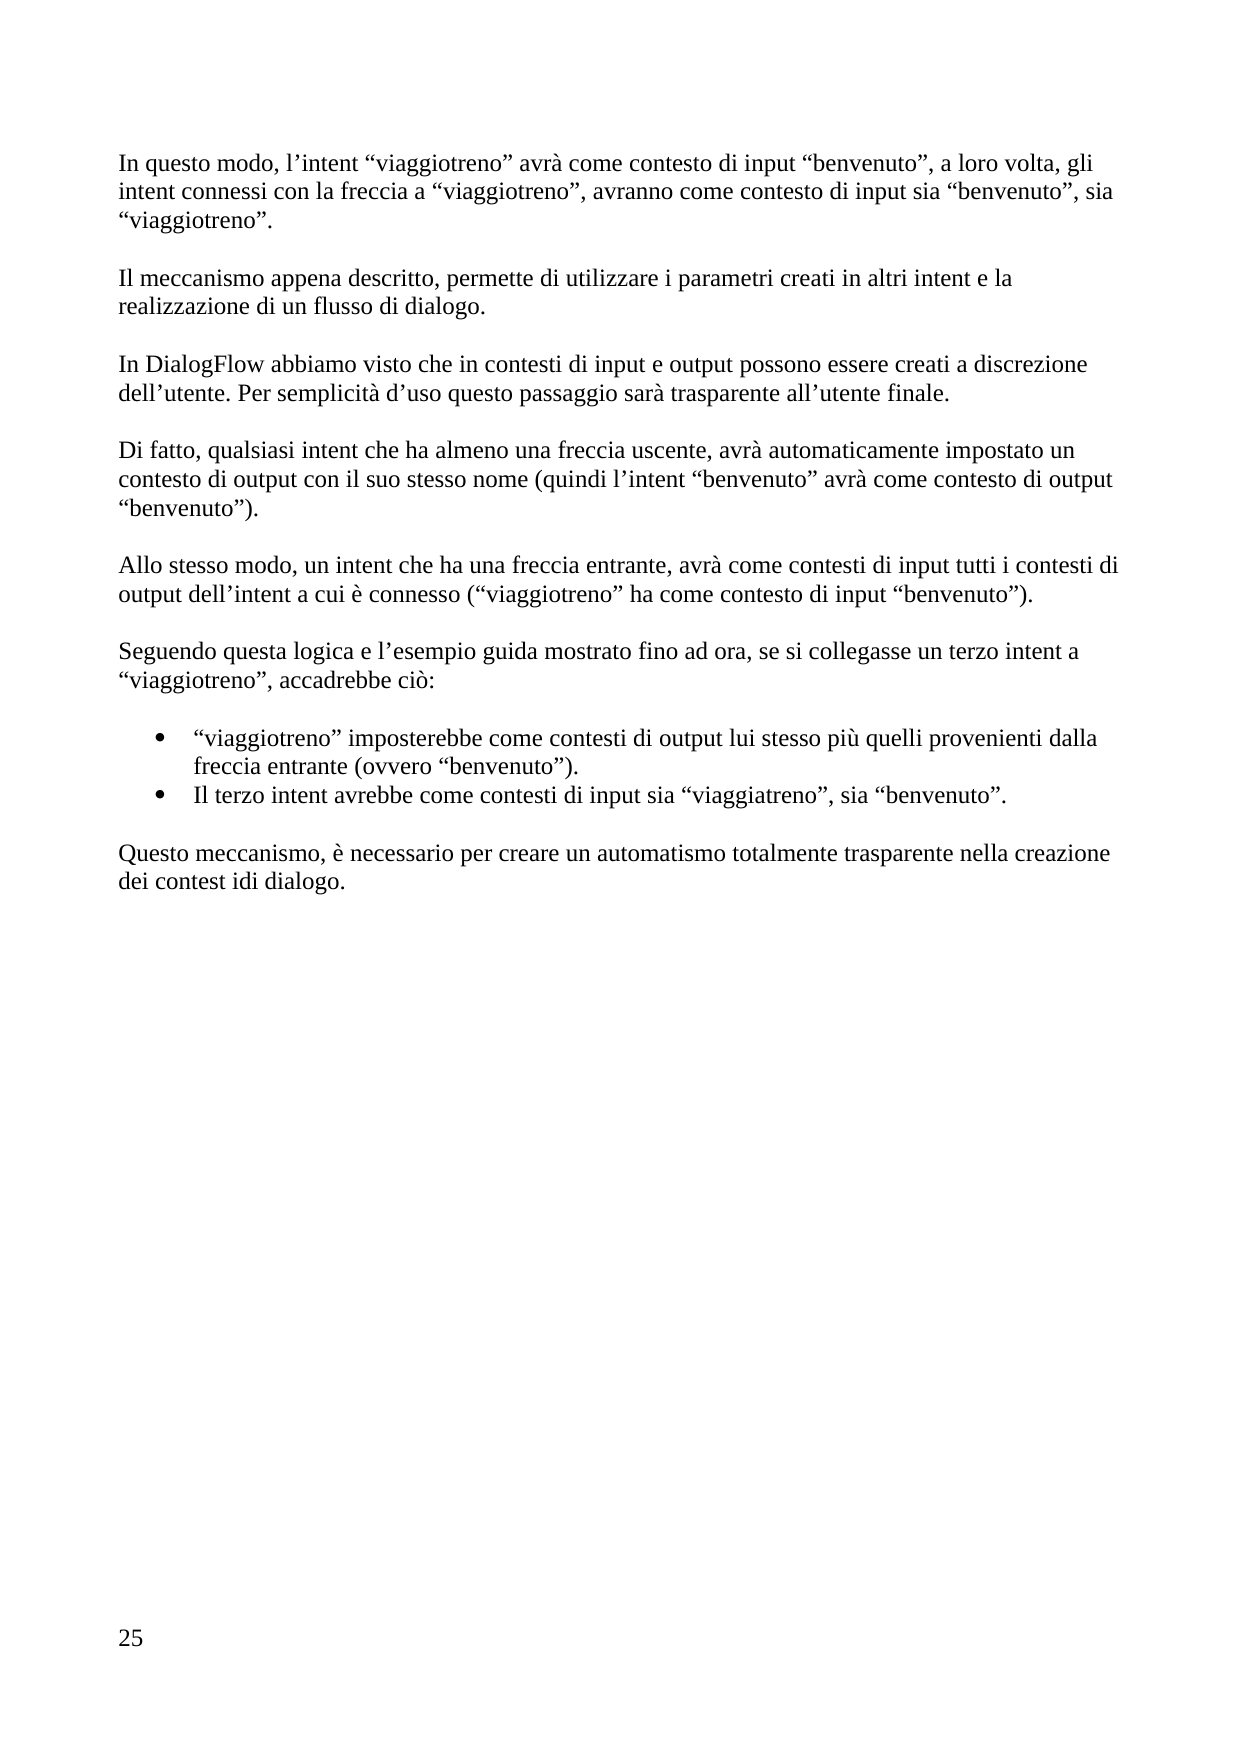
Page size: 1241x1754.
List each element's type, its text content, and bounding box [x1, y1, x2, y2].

list “viaggiotreno” imposterebbe come contesti di output lui stesso più quelli provenienti dalla freccia entrante (ovvero “benvenuto”). [156, 723, 1122, 780]
list Il terzo intent avrebbe come contesti di input sia “viaggiatreno”, sia “benvenuto”. [156, 780, 1122, 809]
text In DialogFlow abbiamo visto che in contesti di input e output possono essere creati a discrezione dell’utente. Per semplicità d’uso questo passaggio sarà trasparente all’utente finale. [118, 349, 1122, 406]
text Il meccanismo appena descritto, permette di utilizzare i parametri creati in altri intent e la realizzazione di un flusso di dialogo. [118, 263, 1122, 320]
text In questo modo, l’intent “viaggiotreno” avrà come contesto di input “benvenuto”, a loro volta, gli intent connessi con la freccia a “viaggiotreno”, avranno come contesto di input sia “benvenuto”, sia “viaggiotreno”. [118, 148, 1122, 234]
text Questo meccanismo, è necessario per creare un automatismo totalmente trasparente nella creazione dei contest idi dialogo. [118, 838, 1122, 895]
text Allo stesso modo, un intent che ha una freccia entrante, avrà come contesti di input tutti i contesti di output dell’intent a cui è connesso (“viaggiotreno” ha come contesto di input “benvenuto”). [118, 550, 1122, 608]
text Seguendo questa logica e l’esempio guida mostrato fino ad ora, se si collegasse un terzo intent a “viaggiotreno”, accadrebbe ciò: [118, 636, 1122, 694]
text Di fatto, qualsiasi intent che ha almeno una freccia uscente, avrà automaticamente impostato un contesto di output con il suo stesso nome (quindi l’intent “benvenuto” avrà come contesto di output “benvenuto”). [118, 435, 1122, 521]
